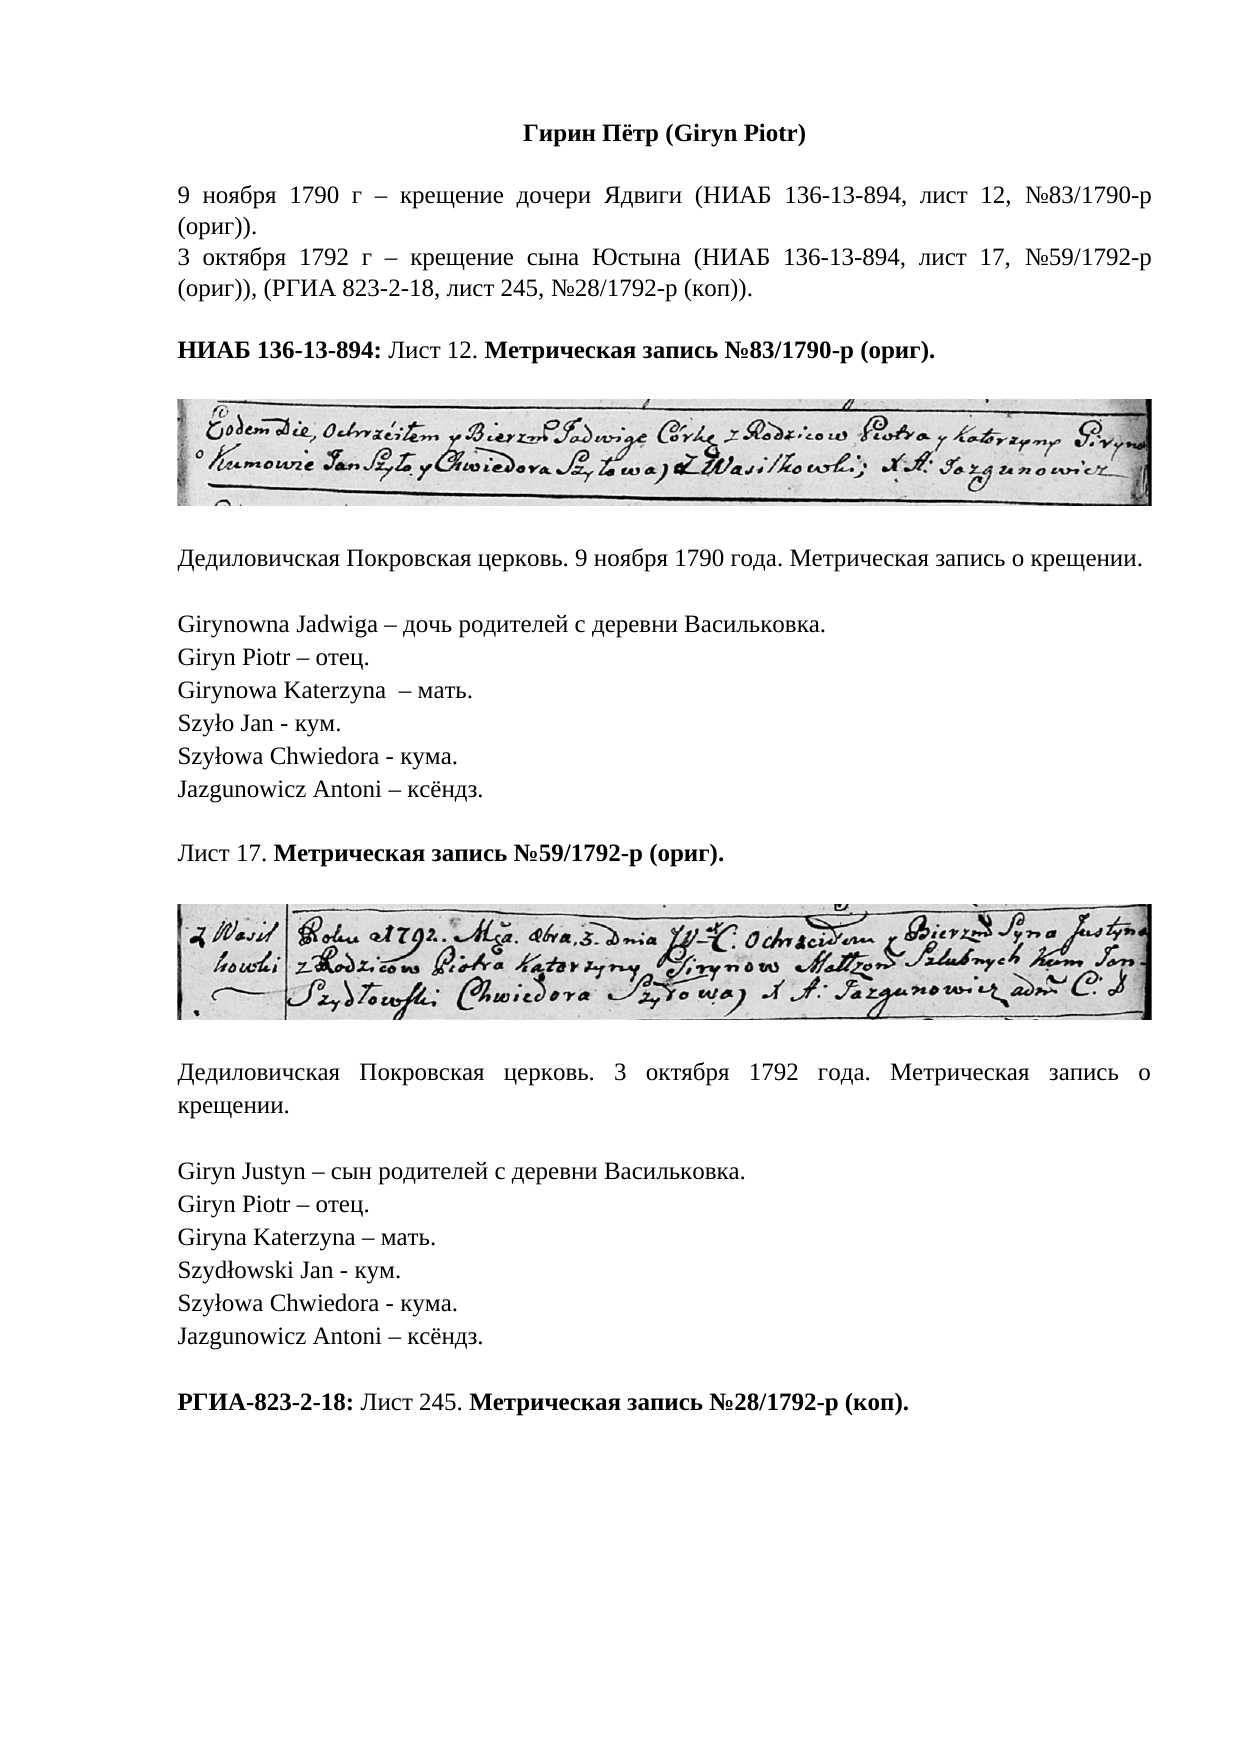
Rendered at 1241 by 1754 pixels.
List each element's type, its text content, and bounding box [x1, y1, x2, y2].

text Гирин Пётр (Giryn Piotr) [177, 118, 1152, 147]
text НИАБ 136-13-894: Лист 12. Метрическая запись №83/1790-р (ориг). [177, 335, 1152, 364]
text Girynowna Jadwiga – дочь родителей с деревни Васильковка. [177, 609, 1152, 638]
text Giryn Piotr – отец. [177, 642, 1152, 671]
text Szyłowa Chwiedora - кума. [177, 741, 1152, 770]
text Szyłowa Chwiedora - кума. [177, 1288, 1152, 1317]
text Дедиловичская Покровская церковь. 9 ноября 1790 года. Метрическая запись о крещении. [177, 543, 1152, 572]
text Szyło Jan - кум. [177, 708, 1152, 737]
text Giryn Piotr – отец. [177, 1189, 1152, 1217]
text 9 ноября 1790 г – крещение дочери Ядвиги (НИАБ 136-13-894, лист 12, №83/1790-р (ориг)). [177, 180, 1152, 240]
text Giryn Justyn – сын родителей с деревни Васильковка. [177, 1156, 1152, 1184]
text 3 октября 1792 г – крещение сына Юстына (НИАБ 136-13-894, лист 17, №59/1792-р (ориг)), (РГИА 823-2-18, лист 245, №28/1792-р (коп)). [177, 242, 1152, 302]
text Szydłowski Jan - кум. [177, 1255, 1152, 1283]
text Jazgunowicz Antoni – ксёндз. [177, 1321, 1152, 1349]
text Jazgunowicz Antoni – ксёндз. [177, 774, 1152, 803]
text РГИА-823-2-18: Лист 245. Метрическая запись №28/1792-р (коп). [177, 1387, 1152, 1416]
text Girynowa Katerzyna – мать. [177, 675, 1152, 704]
text Лист 17. Метрическая запись №59/1792-р (ориг). [177, 838, 1152, 867]
text Дедиловичская Покровская церковь. 3 октября 1792 года. Метрическая запись о крещении. [177, 1057, 1152, 1118]
text Giryna Katerzyna – мать. [177, 1222, 1152, 1251]
picture [177, 399, 1152, 506]
picture [177, 904, 1152, 1020]
